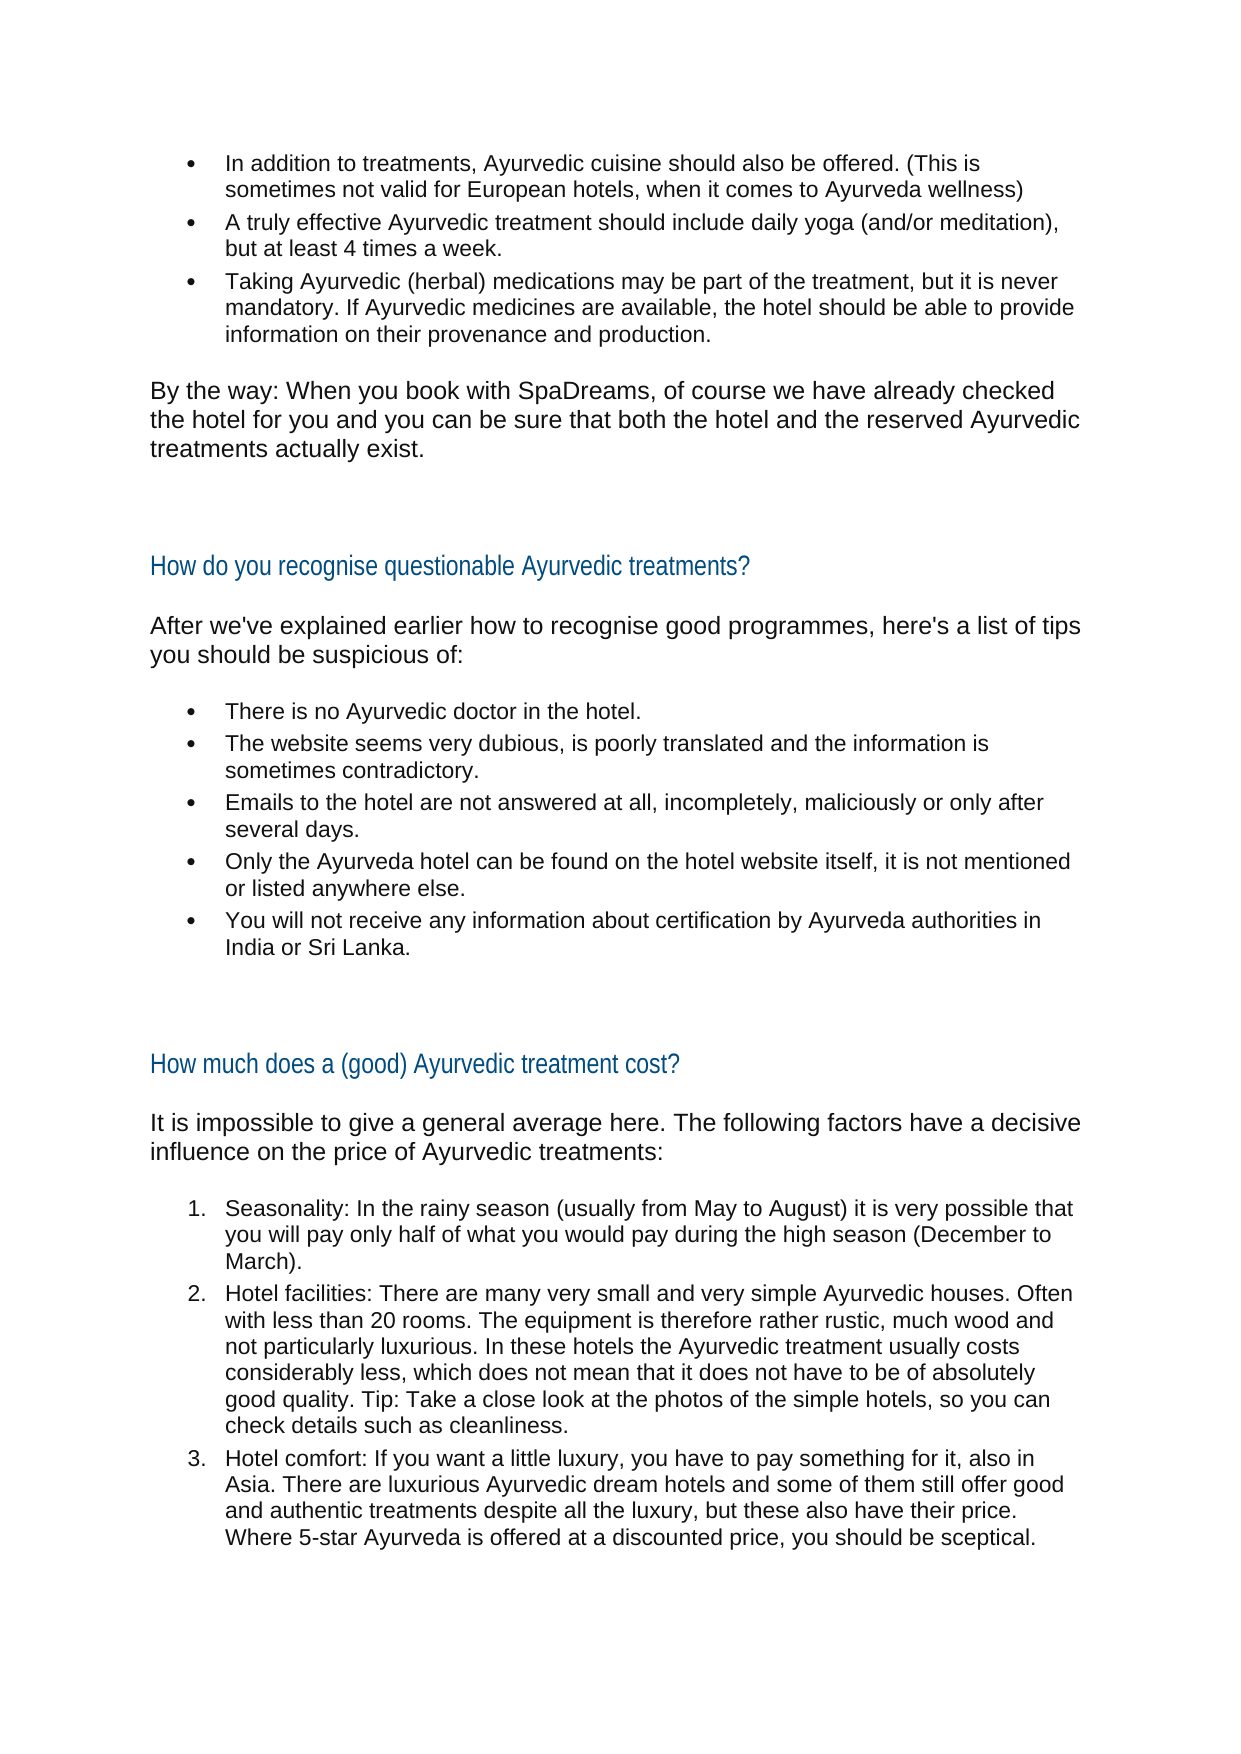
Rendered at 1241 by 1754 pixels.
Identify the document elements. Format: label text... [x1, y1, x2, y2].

list In addition to treatments, Ayurvedic cuisine should also be offered. (This is sometimes not valid for European hotels, when it comes to Ayurveda wellness) [187, 150, 1090, 203]
subtitle How much does a (good) Ayurvedic treatment cost? [150, 1047, 1090, 1079]
list There is no Ayurvedic doctor in the hotel. [187, 698, 1090, 724]
list Hotel facilities: There are many very small and very simple Ayurvedic houses. Often with less than 20 rooms. The equipment is therefore rather rustic, much wood and not particularly luxurious. In these hotels the Ayurvedic treatment usually costs considerably less, which does not mean that it does not have to be of absolutely good quality. Tip: Take a close look at the photos of the simple hotels, so you can check details such as cleanliness. [187, 1280, 1090, 1438]
list The website seems very dubious, is poorly translated and the information is sometimes contradictory. [187, 730, 1090, 783]
list Only the Ayurveda hotel can be found on the hotel website itself, it is not mentioned or listed anywhere else. [187, 848, 1090, 901]
list Emails to the hotel are not answered at all, incompletely, maliciously or only after several days. [187, 789, 1090, 842]
list You will not receive any information about certification by Ayurveda authorities in India or Sri Lanka. [187, 907, 1090, 960]
text It is impossible to give a general average here. The following factors have a decisive influence on the price of Ayurvedic treatments: [150, 1108, 1090, 1166]
text After we've explained earlier how to recognise good programmes, here's a list of tips you should be suspicious of: [150, 611, 1090, 668]
list Hotel comfort: If you want a little luxury, you have to pay something for it, also in Asia. There are luxurious Ayurvedic dream hotels and some of them still offer good and authentic treatments despite all the luxury, but these also have their price. Where 5-star Ayurveda is offered at a discounted price, you should be sceptical. [187, 1445, 1090, 1550]
list A truly effective Ayurvedic treatment should include daily yoga (and/or meditation), but at least 4 times a week. [187, 209, 1090, 262]
list Taking Ayurvedic (herbal) medications may be part of the treatment, but it is never mandatory. If Ayurvedic medicines are available, the hotel should be able to provide information on their provenance and production. [187, 268, 1090, 347]
subtitle How do you recognise questionable Ayurvedic treatments? [150, 549, 1090, 582]
list Seasonality: In the rainy season (usually from May to August) it is very possible that you will pay only half of what you would pay during the high season (December to March). [187, 1195, 1090, 1274]
text By the way: When you book with SpaDreams, of course we have already checked the hotel for you and you can be sure that both the hotel and the reserved Ayurvedic treatments actually exist. [150, 376, 1090, 462]
